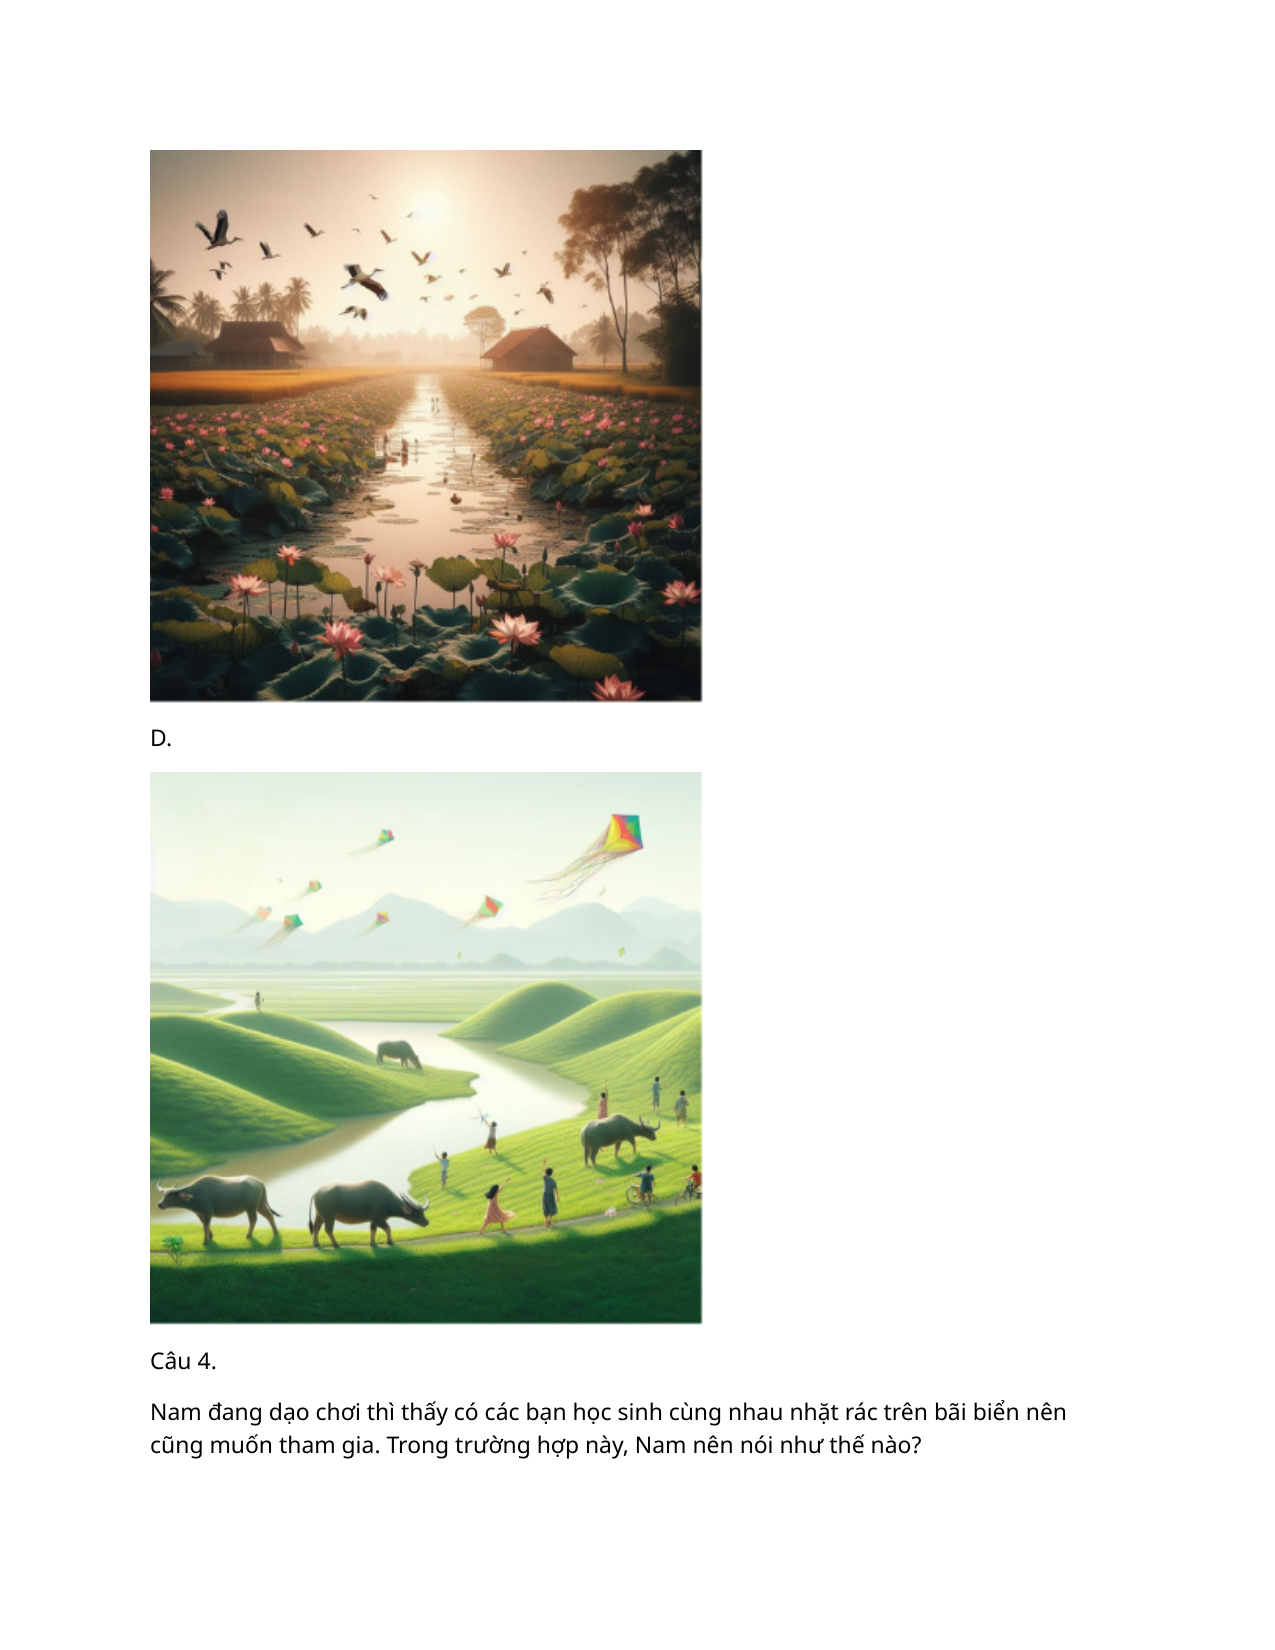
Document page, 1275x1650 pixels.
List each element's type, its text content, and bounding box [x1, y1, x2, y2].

text D. [150, 722, 1125, 753]
text Câu 4. [150, 1345, 1125, 1376]
picture [150, 772, 704, 1326]
picture [150, 150, 704, 704]
text Nam đang dạo chơi thì thấy có các bạn học sinh cùng nhau nhặt rác trên bãi biển nên cũng muốn tham gia. Trong trường hợp này, Nam nên nói như thế nào? [150, 1395, 1125, 1460]
